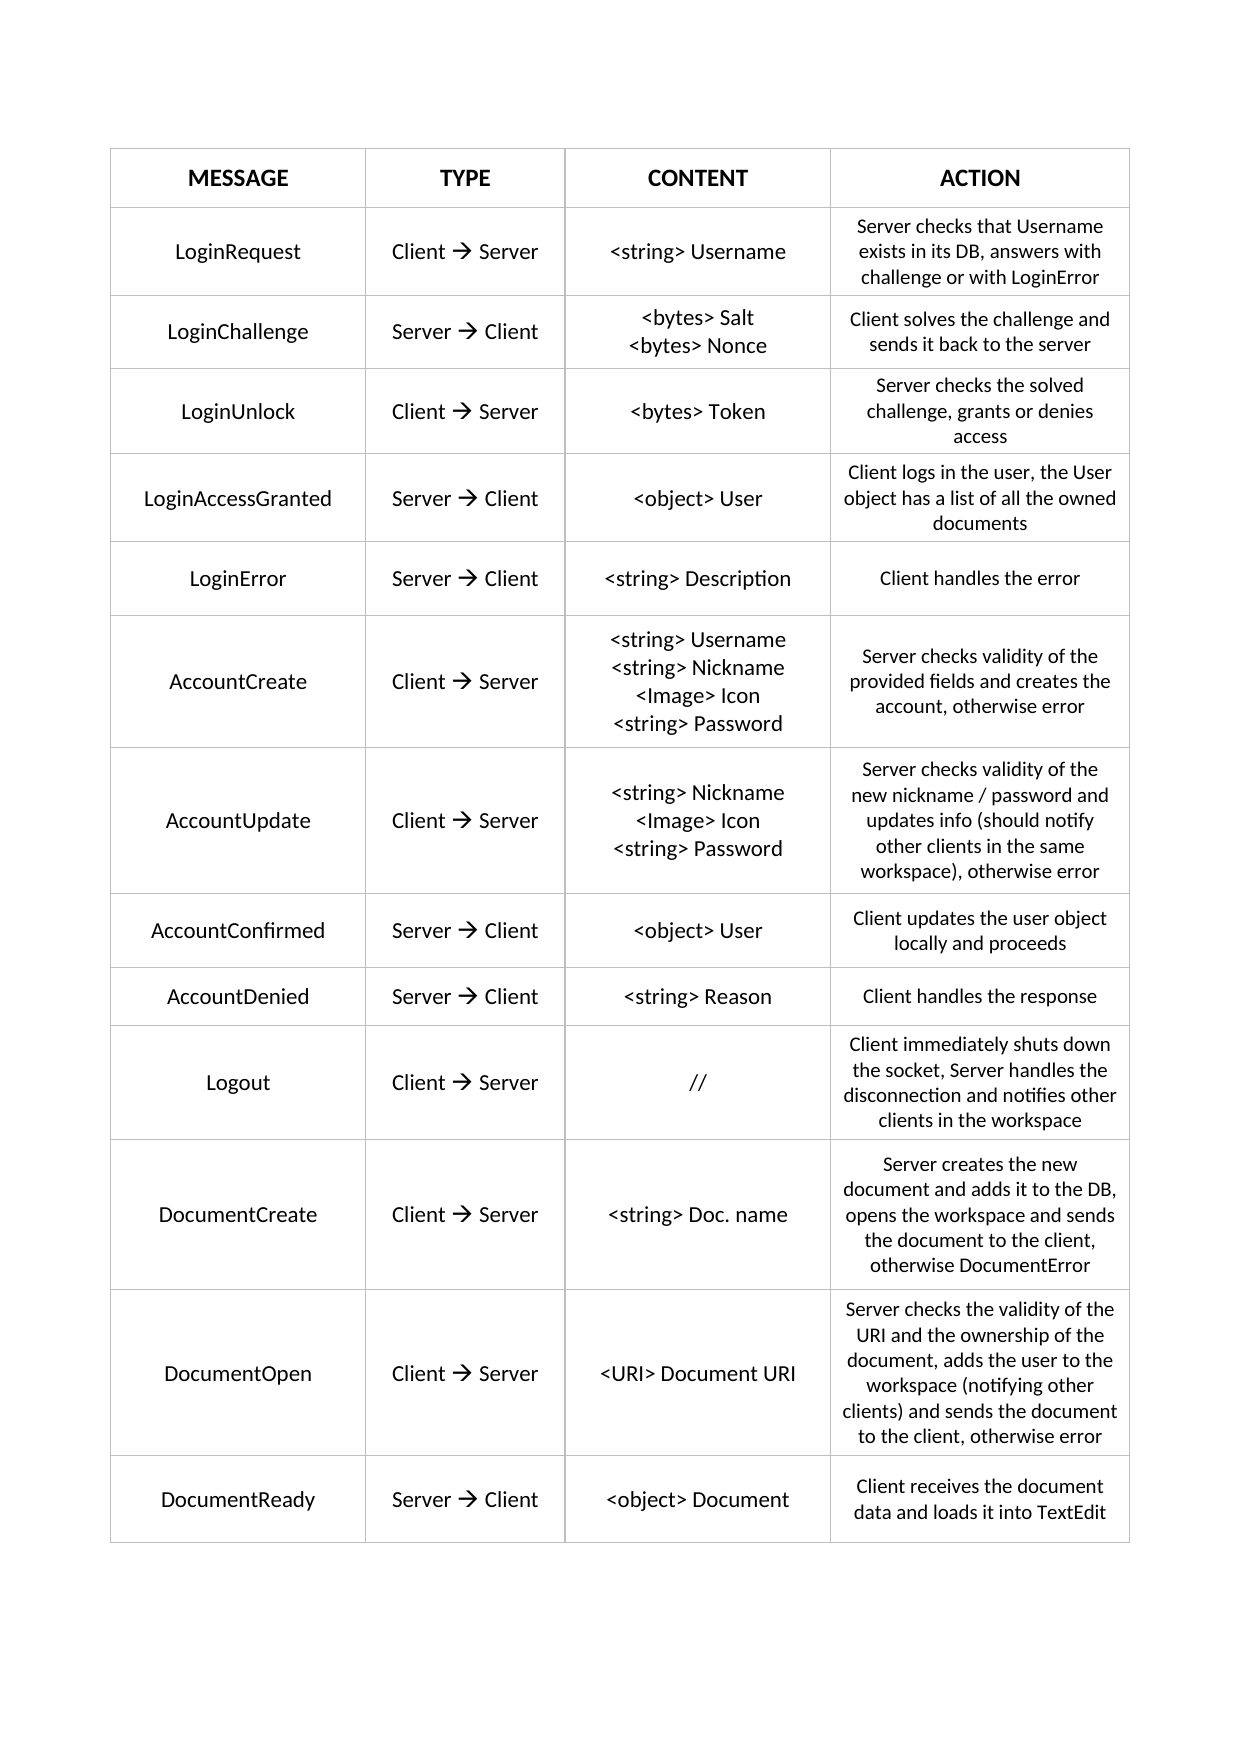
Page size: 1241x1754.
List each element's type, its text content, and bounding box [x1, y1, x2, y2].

table_cell Server checks validity of the new nickname / password and updates info (should notify other clients in the same workspace), otherwise error [831, 748, 1129, 893]
table_cell Client receives the document data and loads it into TextEdit [831, 1456, 1129, 1542]
table_cell DocumentReady [111, 1456, 365, 1542]
table_cell <string> Doc. name [566, 1140, 830, 1289]
table_cell <bytes> Salt <bytes> Nonce [566, 296, 830, 367]
table_cell Server checks the solved challenge, grants or denies access [831, 369, 1129, 453]
table_cell DocumentCreate [111, 1140, 365, 1289]
table_cell LoginError [111, 542, 365, 614]
table_cell Client Server [366, 1140, 564, 1289]
table_cell Client Server [366, 1290, 564, 1455]
table_cell Client Server [366, 1026, 564, 1139]
table_cell Client Server [366, 748, 564, 893]
table_header CONTENT [566, 149, 830, 207]
table_cell Client updates the user object locally and proceeds [831, 894, 1129, 967]
table_cell <object> User [566, 454, 830, 541]
table_cell Server checks the validity of the URI and the ownership of the document, adds the user to the workspace (notifying other clients) and sends the document to the client, otherwise error [831, 1290, 1129, 1455]
table_cell Server checks validity of the provided fields and creates the account, otherwise error [831, 616, 1129, 747]
table_cell Client handles the error [831, 542, 1129, 614]
table_cell Server Client [366, 968, 564, 1024]
table_cell Client immediately shuts down the socket, Server handles the disconnection and notifies other clients in the workspace [831, 1026, 1129, 1139]
table_cell Logout [111, 1026, 365, 1139]
table_cell <bytes> Token [566, 369, 830, 453]
table_header TYPE [366, 149, 564, 207]
table_cell Server Client [366, 296, 564, 367]
table_cell <URI> Document URI [566, 1290, 830, 1455]
table_cell LoginAccessGranted [111, 454, 365, 541]
table_cell LoginChallenge [111, 296, 365, 367]
table_cell Server Client [366, 1456, 564, 1542]
table_cell Server creates the new document and adds it to the DB, opens the workspace and sends the document to the client, otherwise DocumentError [831, 1140, 1129, 1289]
table_cell <string> Reason [566, 968, 830, 1024]
table_cell <string> Username [566, 208, 830, 294]
table_cell <object> Document [566, 1456, 830, 1542]
table_cell Server checks that Username exists in its DB, answers with challenge or with LoginError [831, 208, 1129, 294]
table_cell // [566, 1026, 830, 1139]
table_cell <string> Description [566, 542, 830, 614]
table_cell DocumentOpen [111, 1290, 365, 1455]
table_cell <object> User [566, 894, 830, 967]
table_cell Client Server [366, 616, 564, 747]
table_cell AccountConfirmed [111, 894, 365, 967]
table_cell Server Client [366, 894, 564, 967]
table_cell AccountUpdate [111, 748, 365, 893]
table_cell Server Client [366, 542, 564, 614]
table_header ACTION [831, 149, 1129, 207]
table_cell LoginRequest [111, 208, 365, 294]
table_cell AccountCreate [111, 616, 365, 747]
table_cell Server Client [366, 454, 564, 541]
table_cell <string> Nickname <Image> Icon <string> Password [566, 748, 830, 893]
table_cell LoginUnlock [111, 369, 365, 453]
table_cell Client handles the response [831, 968, 1129, 1024]
table_cell Client logs in the user, the User object has a list of all the owned documents [831, 454, 1129, 541]
table_cell Client Server [366, 369, 564, 453]
table_cell <string> Username <string> Nickname <Image> Icon <string> Password [566, 616, 830, 747]
table_cell Client solves the challenge and sends it back to the server [831, 296, 1129, 367]
table_cell Client Server [366, 208, 564, 294]
table_header MESSAGE [111, 149, 365, 207]
table_cell AccountDenied [111, 968, 365, 1024]
